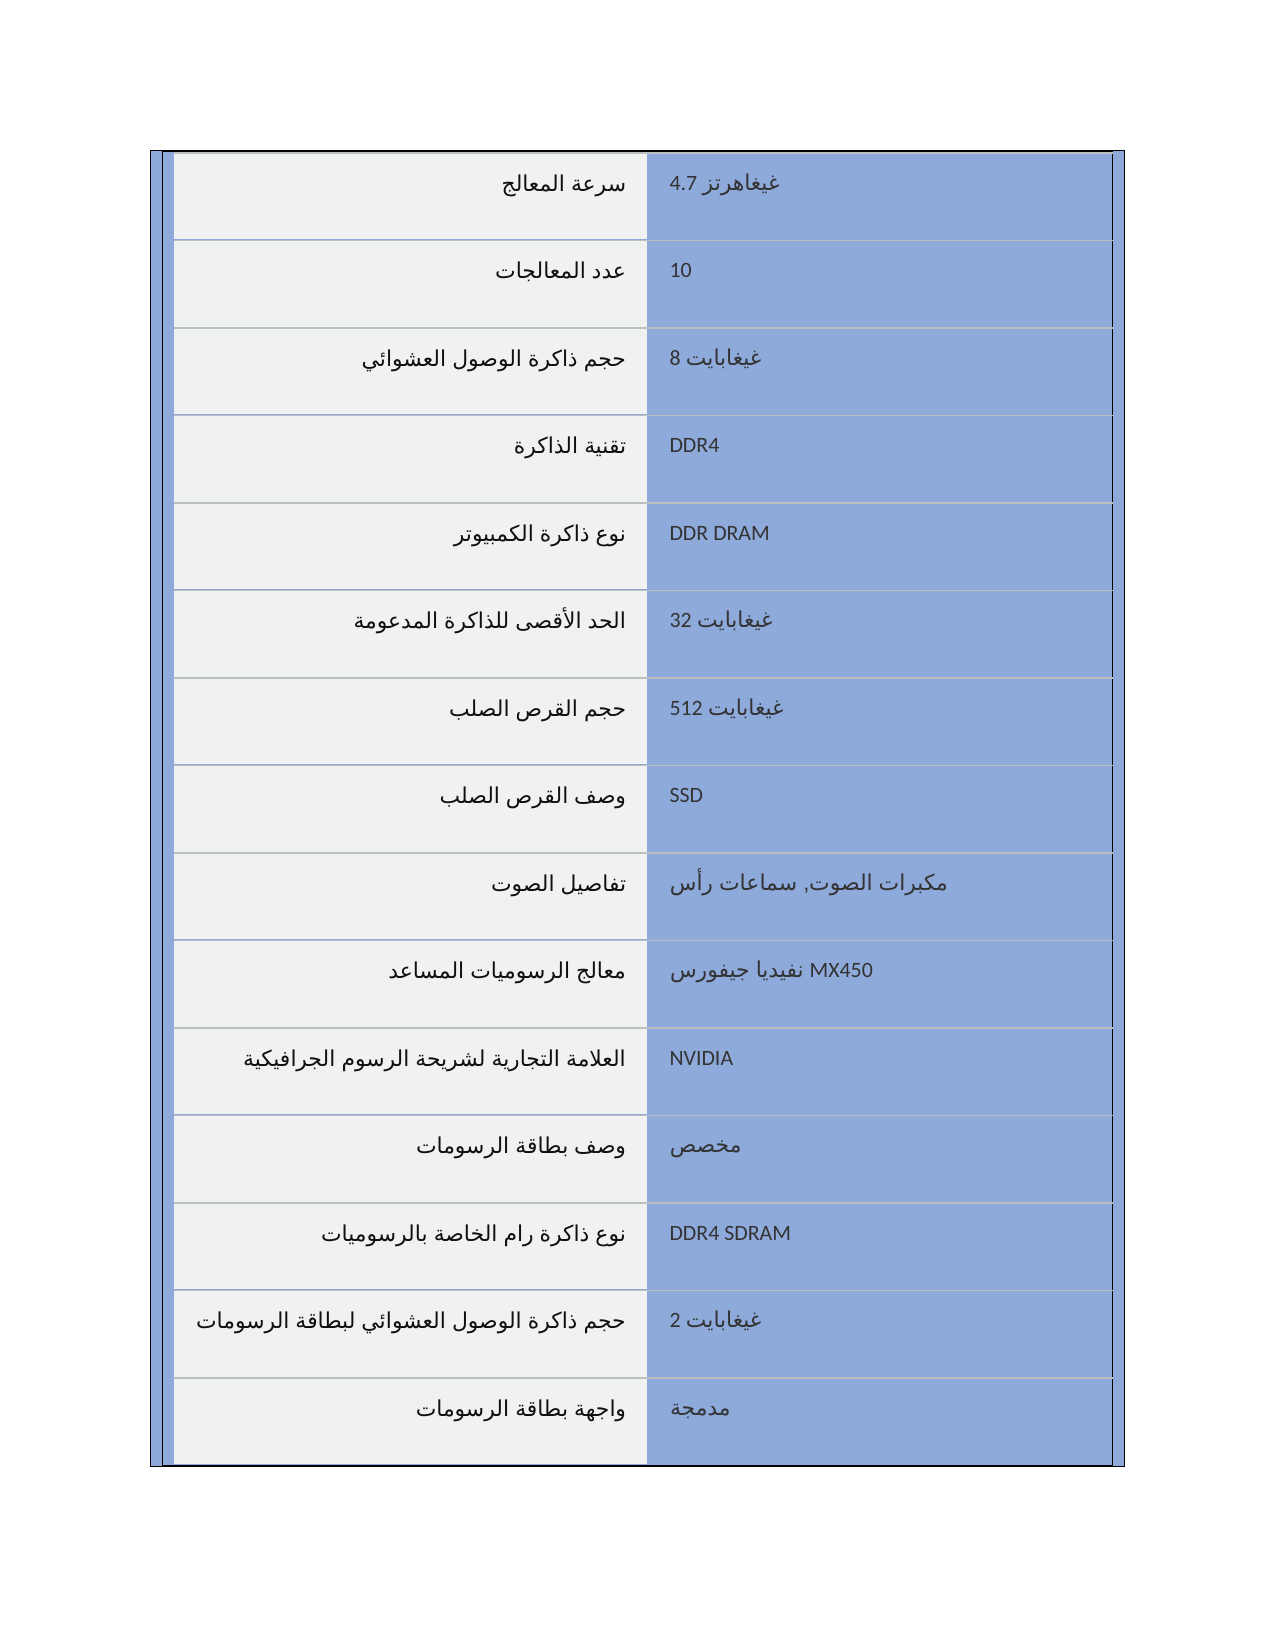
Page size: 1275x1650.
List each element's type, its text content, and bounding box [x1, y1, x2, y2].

table_header Hp probook [163, 152, 1112, 1465]
